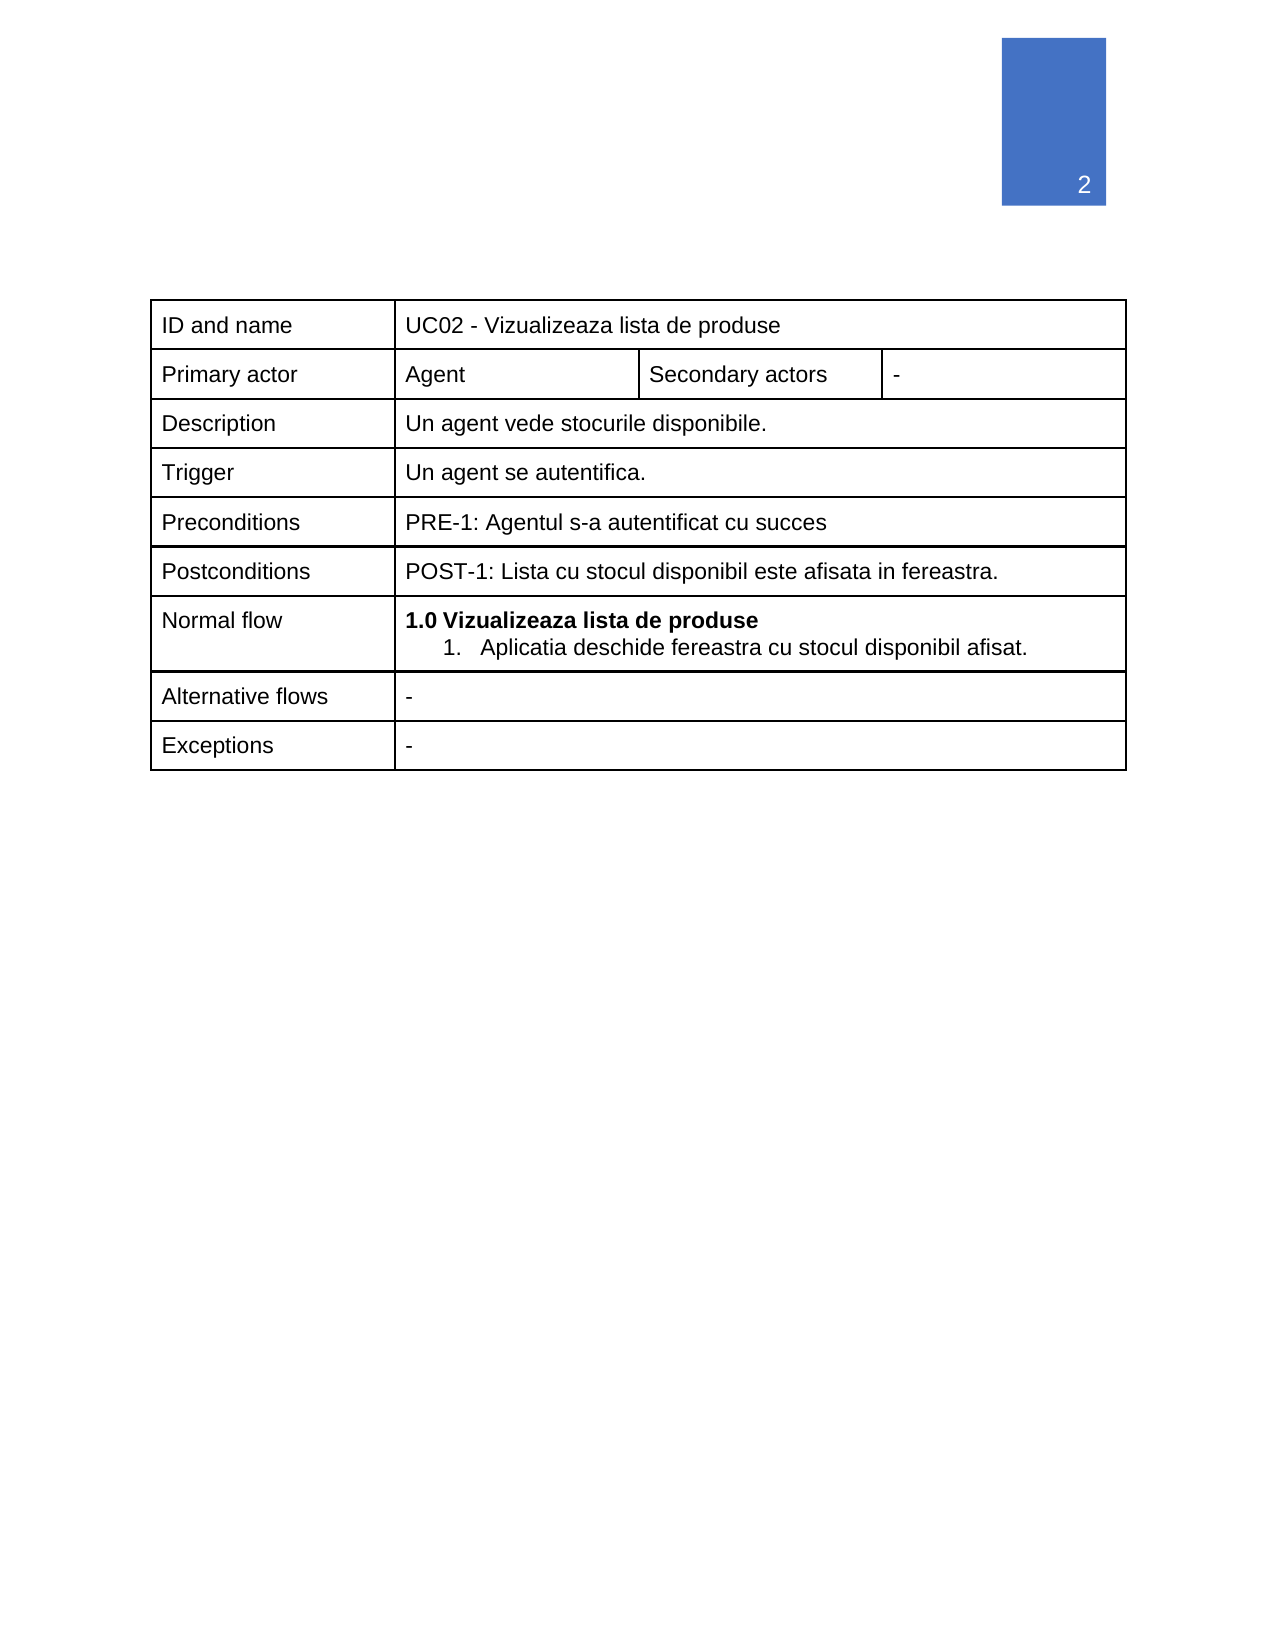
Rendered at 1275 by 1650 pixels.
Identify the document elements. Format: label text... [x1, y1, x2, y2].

table_cell Postconditions [152, 548, 394, 595]
table_cell Description [152, 400, 394, 447]
table_header ID and name [152, 301, 394, 348]
table_cell POST-1: Lista cu stocul disponibil este afisata in fereastra. [396, 548, 1125, 595]
table_cell - [883, 350, 1125, 398]
table_cell Vizualizeaza lista de produse Aplicatia deschide fereastra cu stocul disponibil afisat. [396, 597, 1125, 670]
table_cell Un agent se autentifica. [396, 449, 1125, 496]
table_cell Normal flow [152, 597, 394, 670]
table_cell Exceptions [152, 722, 394, 769]
table_cell Primary actor [152, 350, 394, 398]
table_cell Un agent vede stocurile disponibile. [396, 400, 1125, 447]
table_cell Alternative flows [152, 673, 394, 719]
table_cell Agent [396, 350, 638, 398]
table_cell Preconditions [152, 498, 394, 545]
table_header UC02 - Vizualizeaza lista de produse [396, 301, 1125, 348]
table_cell PRE-1: Agentul s-a autentificat cu succes [396, 498, 1125, 545]
table_cell Trigger [152, 449, 394, 496]
table_cell - [396, 673, 1125, 719]
table_cell - [396, 722, 1125, 769]
table_cell Secondary actors [640, 350, 881, 398]
